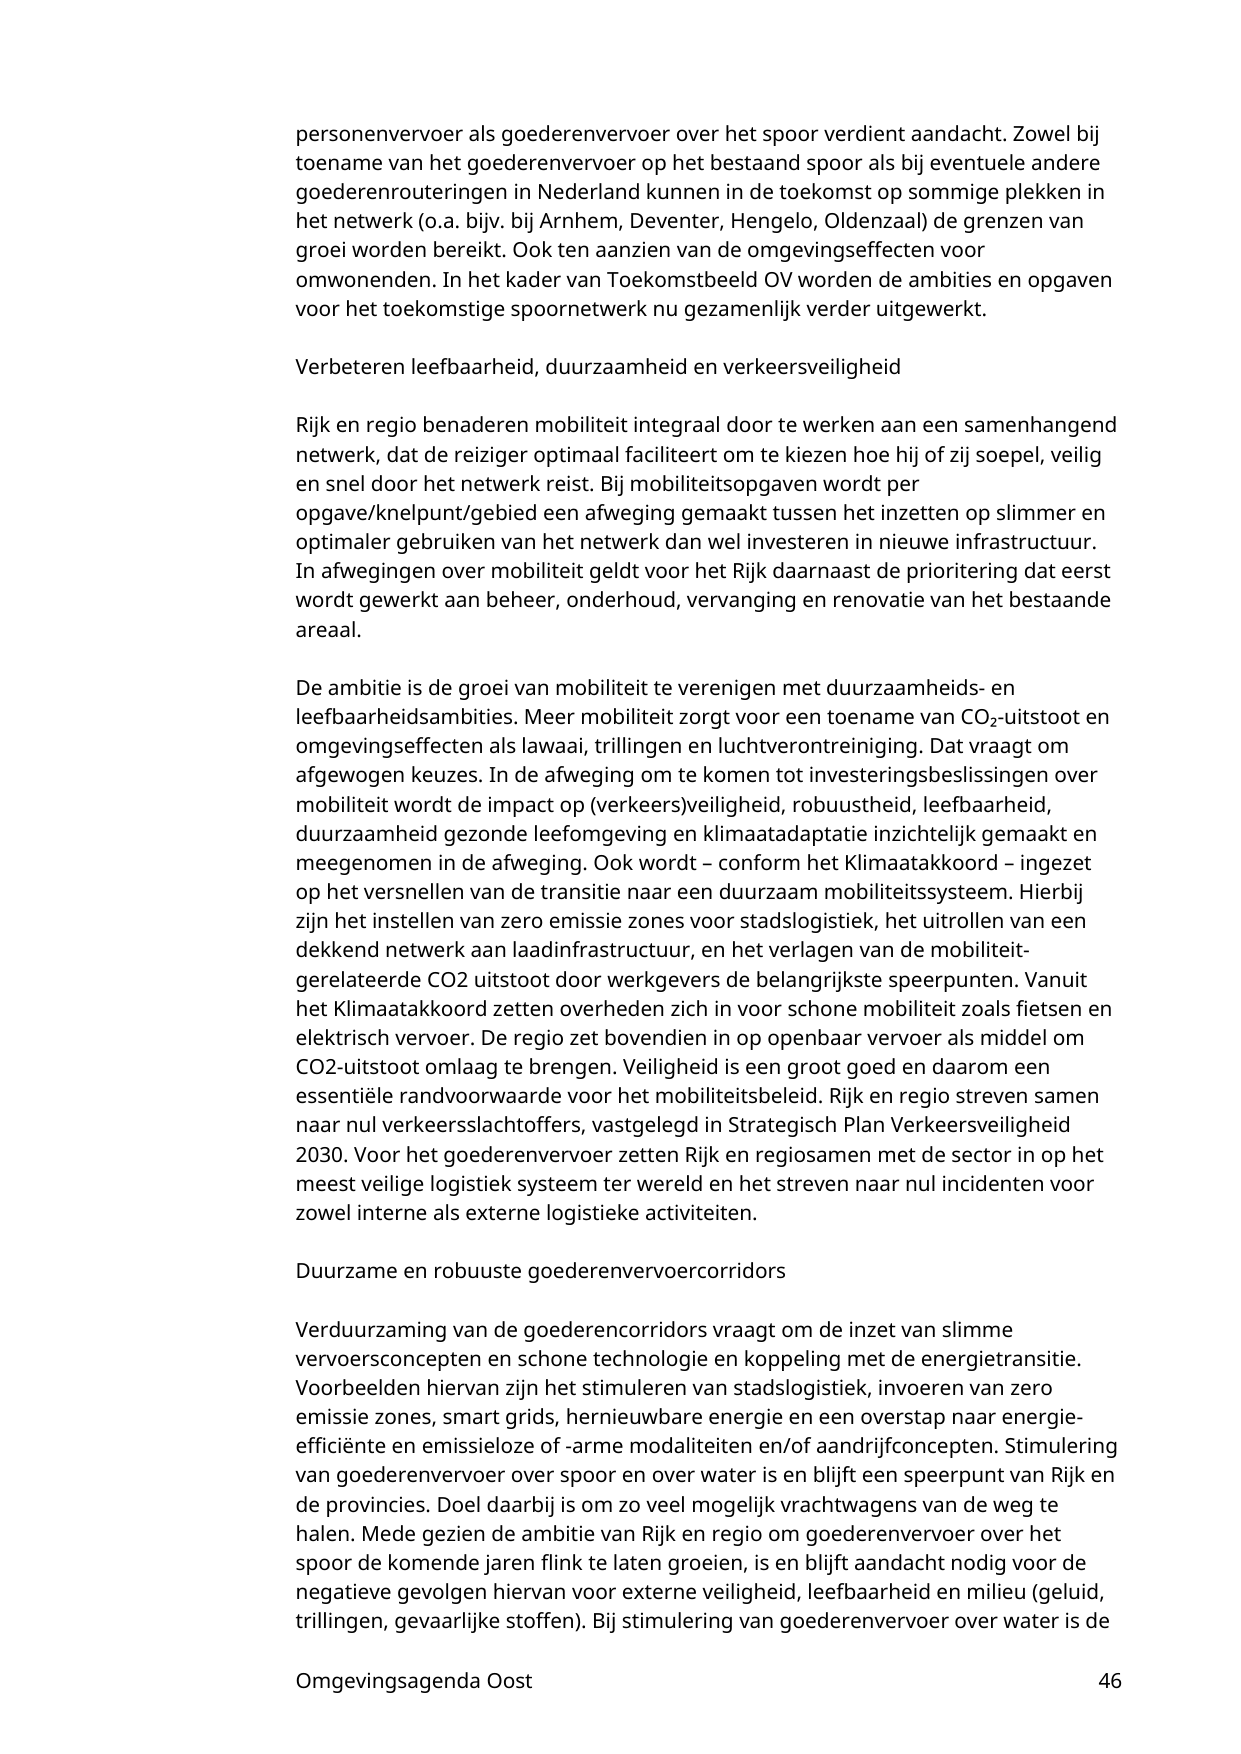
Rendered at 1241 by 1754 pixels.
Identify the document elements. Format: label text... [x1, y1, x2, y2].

text Rijk en regio benaderen mobiliteit integraal door te werken aan een samenhangend netwerk, dat de reiziger optimaal faciliteert om te kiezen hoe hij of zij soepel, veilig en snel door het netwerk reist. Bij mobiliteitsopgaven wordt per opgave/knelpunt/gebied een afweging gemaakt tussen het inzetten op slimmer en optimaler gebruiken van het netwerk dan wel investeren in nieuwe infrastructuur. In afwegingen over mobiliteit geldt voor het Rijk daarnaast de prioritering dat eerst wordt gewerkt aan beheer, onderhoud, vervanging en renovatie van het bestaande areaal. [295, 410, 1122, 643]
text De ambitie is de groei van mobiliteit te verenigen met duurzaamheids- en leefbaarheidsambities. Meer mobiliteit zorgt voor een toename van CO₂-uitstoot en omgevingseffecten als lawaai, trillingen en luchtverontreiniging. Dat vraagt om afgewogen keuzes. In de afweging om te komen tot investeringsbeslissingen over mobiliteit wordt de impact op (verkeers)veiligheid, robuustheid, leefbaarheid, duurzaamheid gezonde leefomgeving en klimaatadaptatie inzichtelijk gemaakt en meegenomen in de afweging. Ook wordt – conform het Klimaatakkoord – ingezet op het versnellen van de transitie naar een duurzaam mobiliteitssysteem. Hierbij zijn het instellen van zero emissie zones voor stadslogistiek, het uitrollen van een dekkend netwerk aan laadinfrastructuur, en het verlagen van de mobiliteit-gerelateerde CO2 uitstoot door werkgevers de belangrijkste speerpunten. Vanuit het Klimaatakkoord zetten overheden zich in voor schone mobiliteit zoals fietsen en elektrisch vervoer. De regio zet bovendien in op openbaar vervoer als middel om CO2-uitstoot omlaag te brengen. Veiligheid is een groot goed en daarom een essentiële randvoorwaarde voor het mobiliteitsbeleid. Rijk en regio streven samen naar nul verkeersslachtoffers, vastgelegd in Strategisch Plan Verkeersveiligheid 2030. Voor het goederenvervoer zetten Rijk en regiosamen met de sector in op het meest veilige logistiek systeem ter wereld en het streven naar nul incidenten voor zowel interne als externe logistieke activiteiten. [295, 672, 1122, 1226]
text Duurzame en robuuste goederenvervoercorridors [118, 1256, 1122, 1285]
text Verbeteren leefbaarheid, duurzaamheid en verkeersveiligheid [118, 351, 1122, 381]
